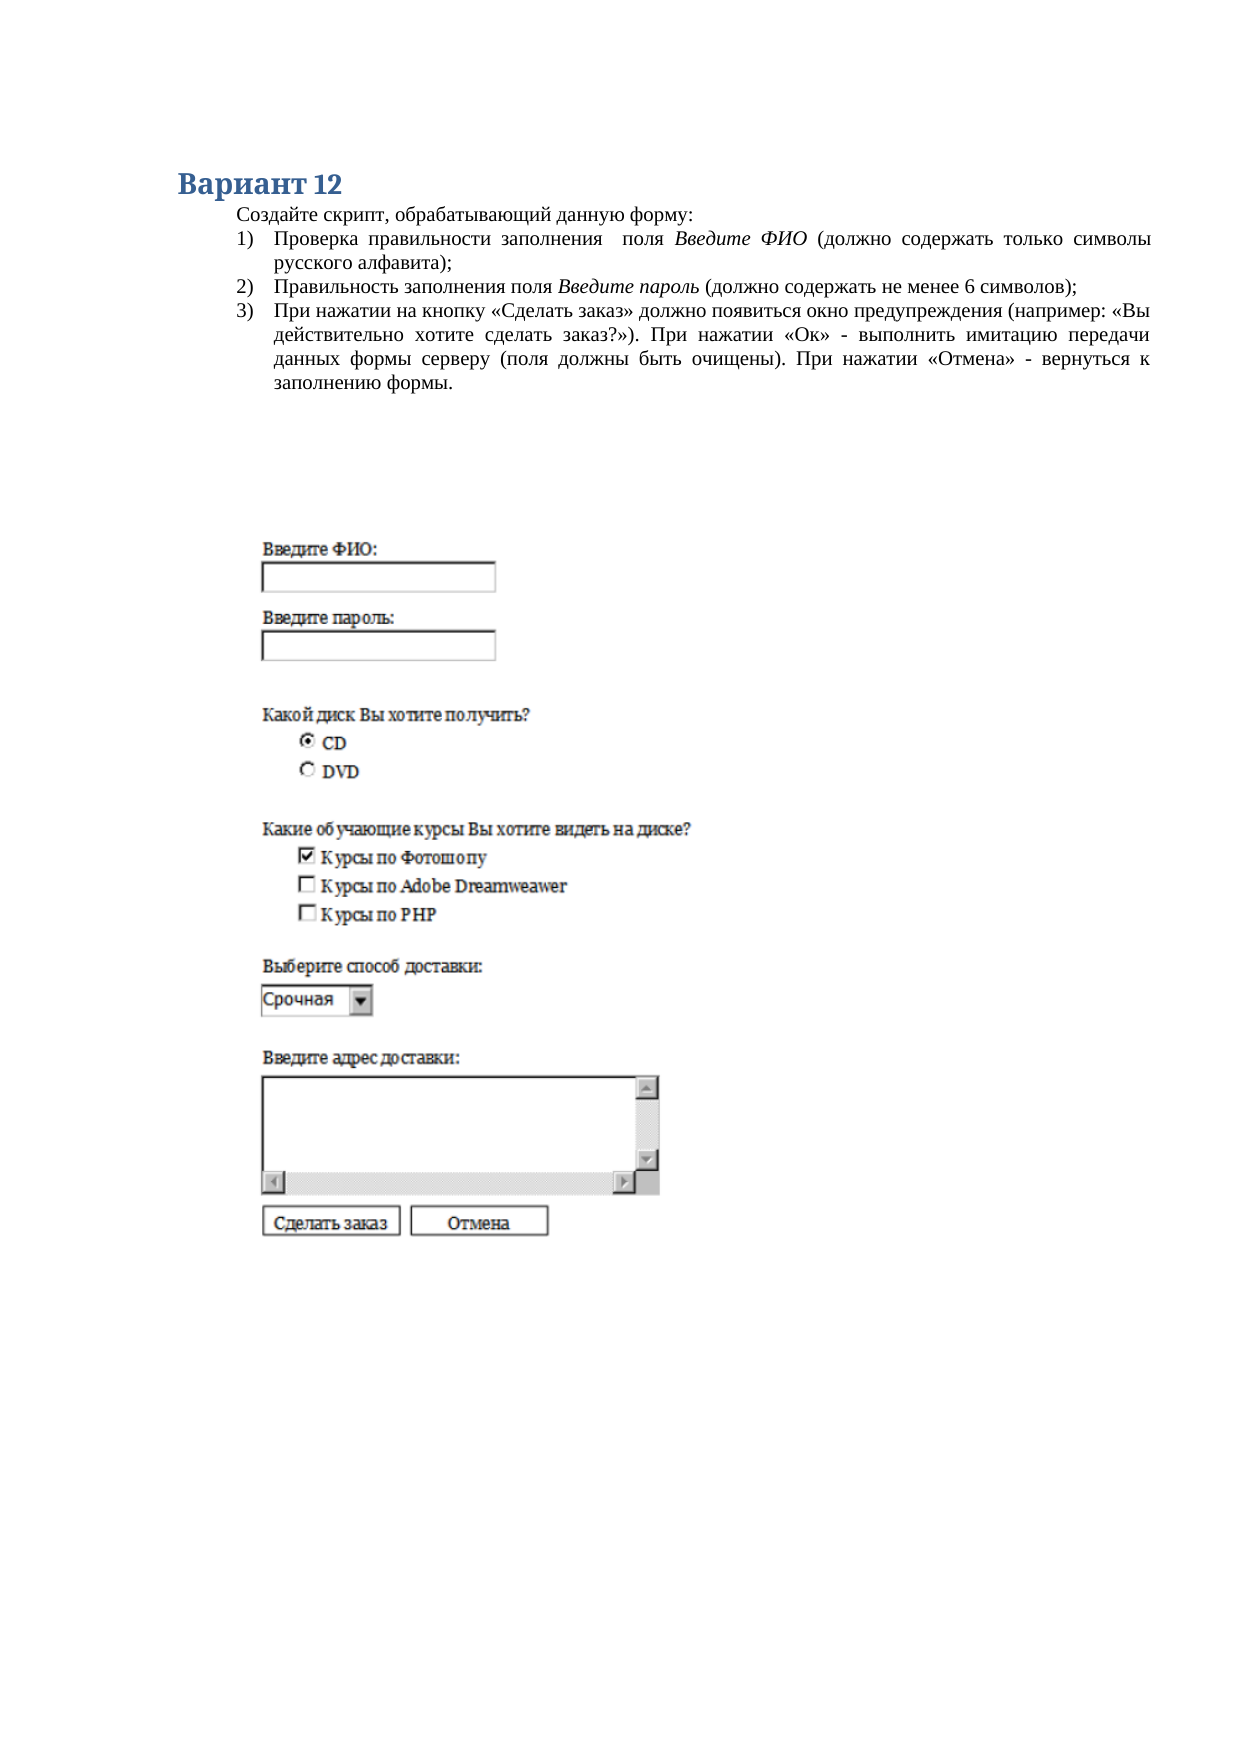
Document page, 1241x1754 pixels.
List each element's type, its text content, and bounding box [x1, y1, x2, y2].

text Создайте скрипт, обрабатывающий данную форму: [177, 202, 1152, 226]
list Проверка правильности заполнения поля Введите ФИО (должно содержать только символы русского алфавита); [236, 226, 1152, 274]
list Правильность заполнения поля Введите пароль (должно содержать не менее 6 символов); [236, 274, 1152, 298]
list При нажатии на кнопку «Сделать заказ» должно появиться окно предупреждения (например: «Вы действительно хотите сделать заказ?»). При нажатии «Ок» - выполнить имитацию передачи данных формы серверу (поля должны быть очищены). При нажатии «Отмена» - вернуться к заполнению формы. [236, 298, 1152, 394]
subtitle Вариант 12 [177, 168, 1152, 202]
picture [177, 495, 728, 1248]
